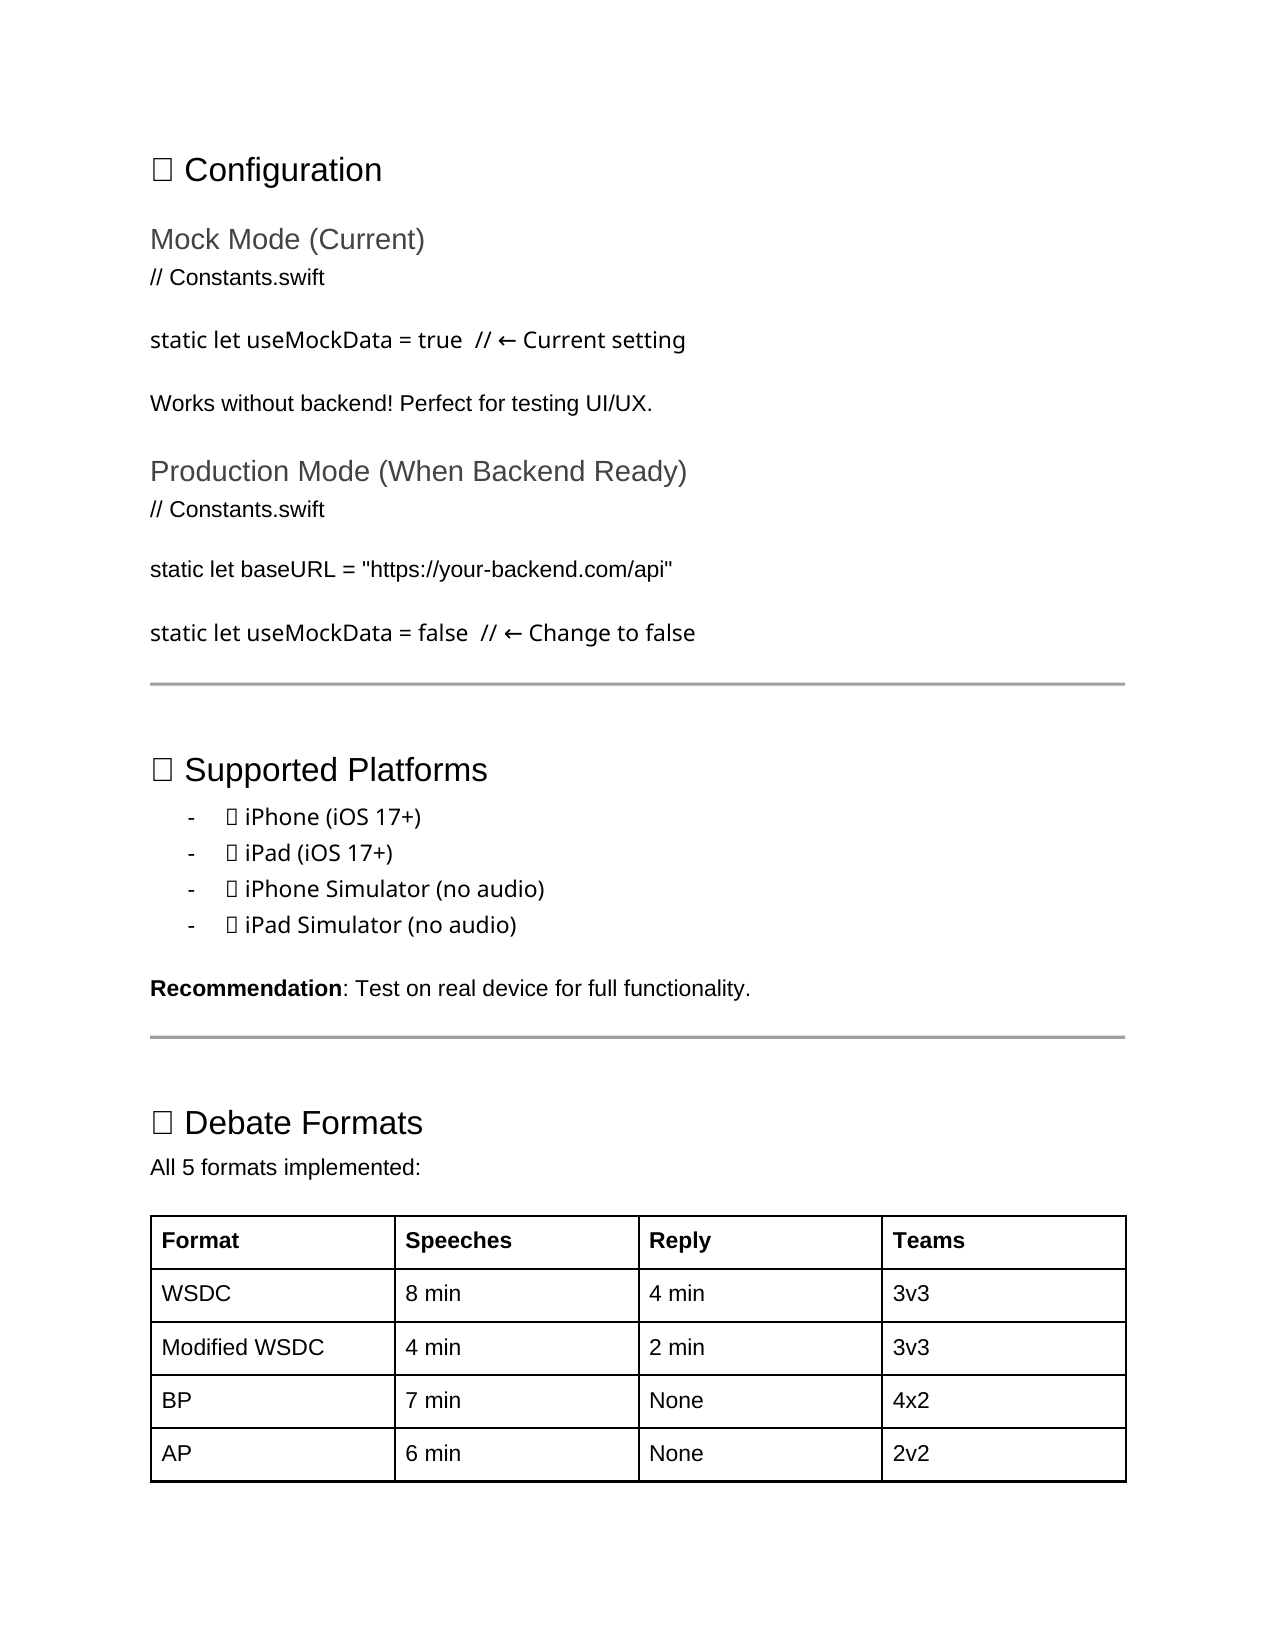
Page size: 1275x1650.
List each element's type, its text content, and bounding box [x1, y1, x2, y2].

list ✅ iPad (iOS 17+) [187, 837, 1125, 868]
subtitle Production Mode (When Backend Ready) [150, 454, 1125, 487]
table_cell 4 min [640, 1270, 881, 1321]
table_header Format [152, 1217, 394, 1268]
text static let useMockData = false // ← Change to false [150, 616, 1125, 648]
list ✅ iPad Simulator (no audio) [187, 909, 1125, 940]
table_cell WSDC [152, 1270, 394, 1321]
table_cell 4 min [396, 1323, 638, 1374]
subtitle Mock Mode (Current) [150, 222, 1125, 255]
list ✅ iPhone Simulator (no audio) [187, 873, 1125, 904]
subtitle 🎯 Debate Formats [150, 1103, 1125, 1142]
table_cell 8 min [396, 1270, 638, 1321]
table_cell 6 min [396, 1429, 638, 1480]
table_header Teams [883, 1217, 1125, 1268]
text // Constants.swift [150, 264, 1125, 290]
table_header Reply [640, 1217, 881, 1268]
subtitle 🔧 Configuration [150, 150, 1125, 188]
table_cell None [640, 1429, 881, 1480]
table_cell 7 min [396, 1376, 638, 1427]
list ✅ iPhone (iOS 17+) [187, 801, 1125, 832]
text Works without backend! Perfect for testing UI/UX. [150, 390, 1125, 417]
text All 5 formats implemented: [150, 1154, 1125, 1181]
text static let baseURL = "https://your-backend.com/api" [150, 556, 1125, 582]
table_cell 3v3 [883, 1270, 1125, 1321]
text // Constants.swift [150, 496, 1125, 522]
table_cell 2v2 [883, 1429, 1125, 1480]
table_header Speeches [396, 1217, 638, 1268]
table_cell BP [152, 1376, 394, 1427]
table_cell None [640, 1376, 881, 1427]
table_cell AP [152, 1429, 394, 1480]
text static let useMockData = true // ← Current setting [150, 324, 1125, 355]
table_cell 2 min [640, 1323, 881, 1374]
table_cell 3v3 [883, 1323, 1125, 1374]
subtitle 📱 Supported Platforms [150, 750, 1125, 789]
text Recommendation: Test on real device for full functionality. [150, 975, 1125, 1002]
table_cell 4x2 [883, 1376, 1125, 1427]
table_cell Modified WSDC [152, 1323, 394, 1374]
